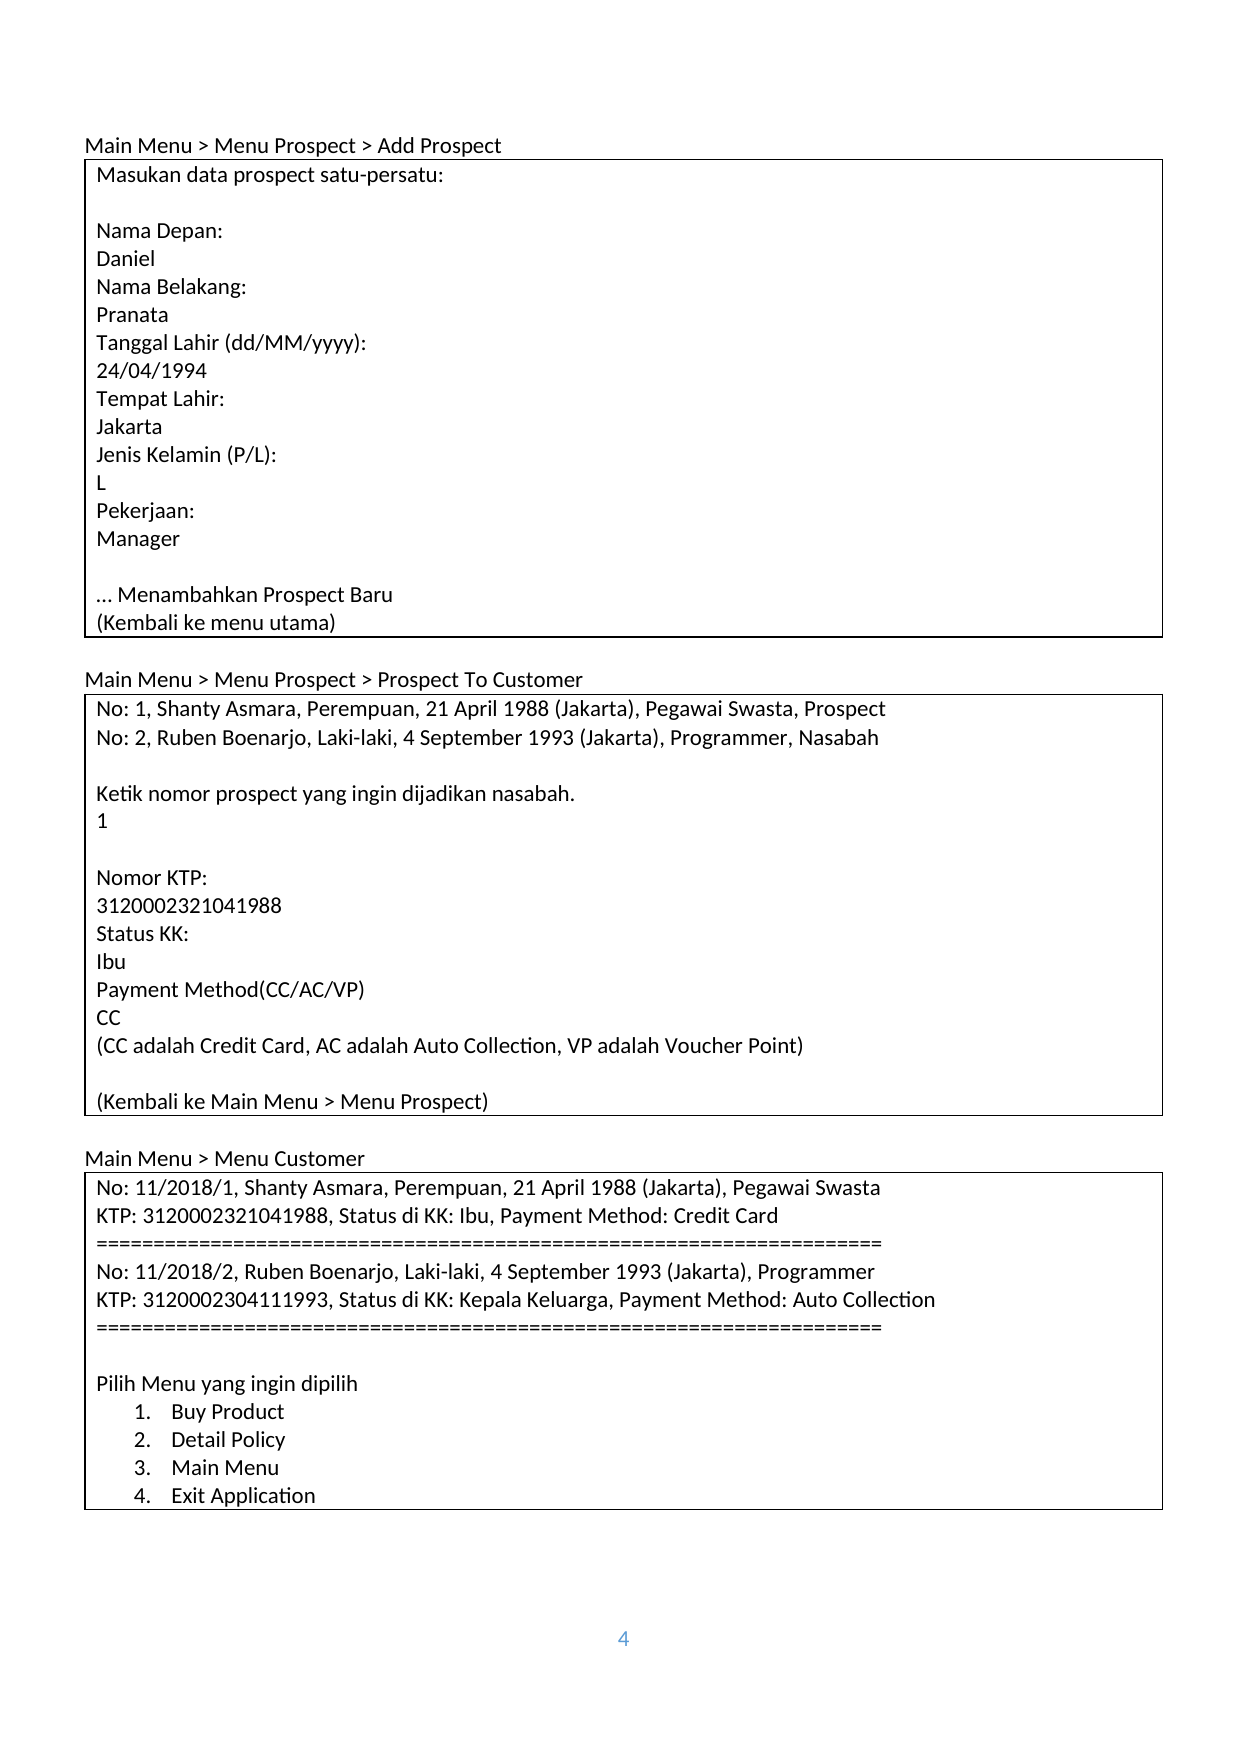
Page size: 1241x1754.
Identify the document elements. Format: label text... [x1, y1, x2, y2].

table_header No: 11/2018/1, Shanty Asmara, Perempuan, 21 April 1988 (Jakarta), Pegawai Swasta KTP: 3120002321041988, Status di KK: Ibu, Payment Method: Credit Card ===================================================================== No: 11/2018/2, Ruben Boenarjo, Laki-laki, 4 September 1993 (Jakarta), Programmer KTP: 3120002304111993, Status di KK: Kepala Keluarga, Payment Method: Auto Collection ===================================================================== Pilih Menu yang ingin dipilih Buy Product Detail Policy Main Menu Exit Application [86, 1173, 1162, 1509]
table_header No: 1, Shanty Asmara, Perempuan, 21 April 1988 (Jakarta), Pegawai Swasta, Prospect No: 2, Ruben Boenarjo, Laki-laki, 4 September 1993 (Jakarta), Programmer, Nasabah Ketik nomor prospect yang ingin dijadikan nasabah. 1 Nomor KTP: 3120002321041988 Status KK: Ibu Payment Method(CC/AC/VP) CC (CC adalah Credit Card, AC adalah Auto Collection, VP adalah Voucher Point) (Kembali ke Main Menu > Menu Prospect) [86, 695, 1162, 1115]
table_header Masukan data prospect satu-persatu: Nama Depan: Daniel Nama Belakang: Pranata Tanggal Lahir (dd/MM/yyyy): 24/04/1994 Tempat Lahir: Jakarta Jenis Kelamin (P/L): L Pekerjaan: Manager … Menambahkan Prospect Baru (Kembali ke menu utama) [86, 160, 1162, 636]
text Main Menu > Menu Prospect > Prospect To Customer [84, 666, 1162, 693]
text Main Menu > Menu Prospect > Add Prospect [84, 131, 1162, 159]
text Main Menu > Menu Customer [84, 1144, 1162, 1172]
